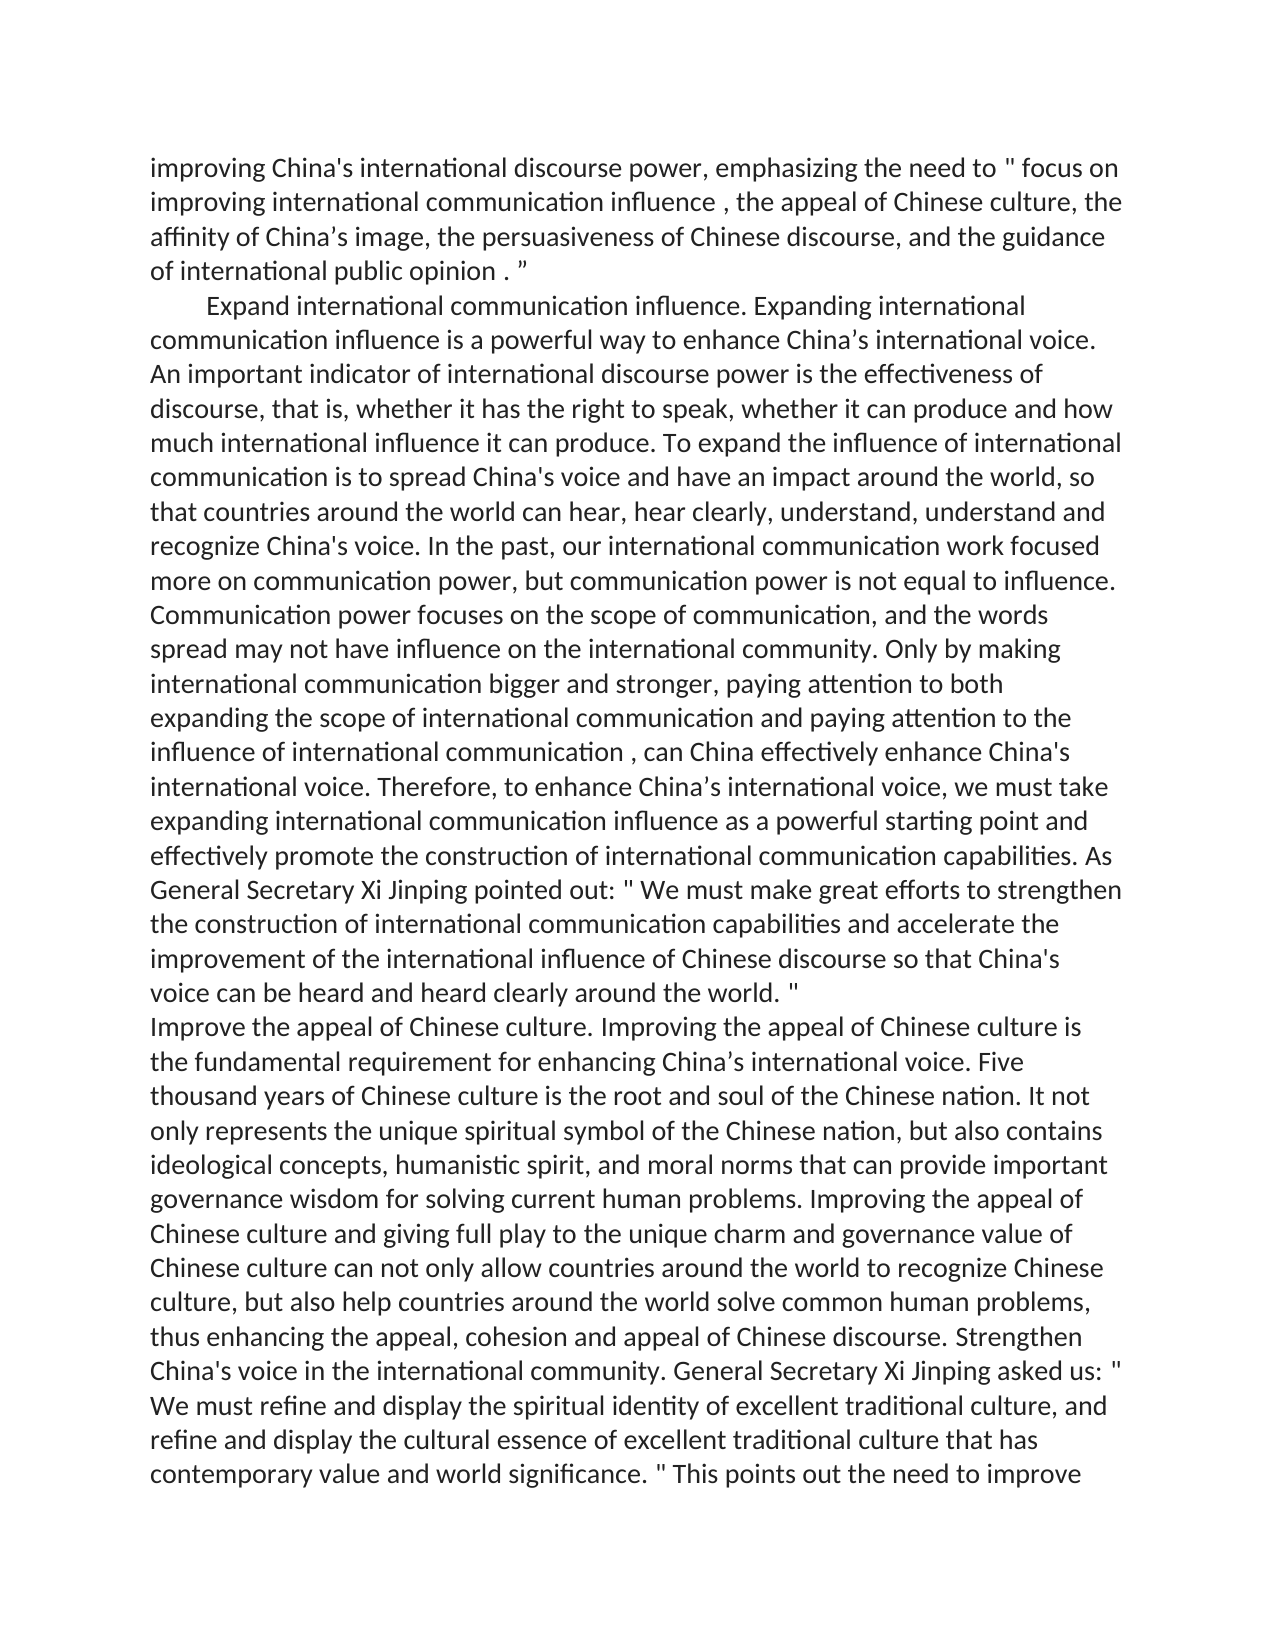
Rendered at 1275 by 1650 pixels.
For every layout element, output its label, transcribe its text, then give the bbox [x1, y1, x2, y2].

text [150, 150, 1125, 287]
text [150, 1009, 1125, 1491]
text Expand international communication influence. Expanding international communication influence is a powerful way to enhance China’s international voice. An important indicator of international discourse power is the effectiveness of discourse, that is, whether it has the right to speak, whether it can produce and how much international influence it can produce. To expand the influence of international communication is to spread China's voice and have an impact around the world, so that countries around the world can hear, hear clearly, understand, understand and recognize China's voice. In the past, our international communication work focused more on communication power, but communication power is not equal to influence. Communication power focuses on the scope of communication, and the words spread may not have influence on the international community. Only by making international communication bigger and stronger, paying attention to both expanding the scope of international communication and paying attention to the influence of international communication , can China effectively enhance China's international voice. Therefore, to enhance China’s international voice, we must take expanding international communication influence as a powerful starting point and effectively promote the construction of international communication capabilities. As General Secretary Xi Jinping pointed out: " We must make great efforts to strengthen the construction of international communication capabilities and accelerate the improvement of the international influence of Chinese discourse so that China's voice can be heard and heard clearly around the world. " [150, 287, 1125, 1009]
